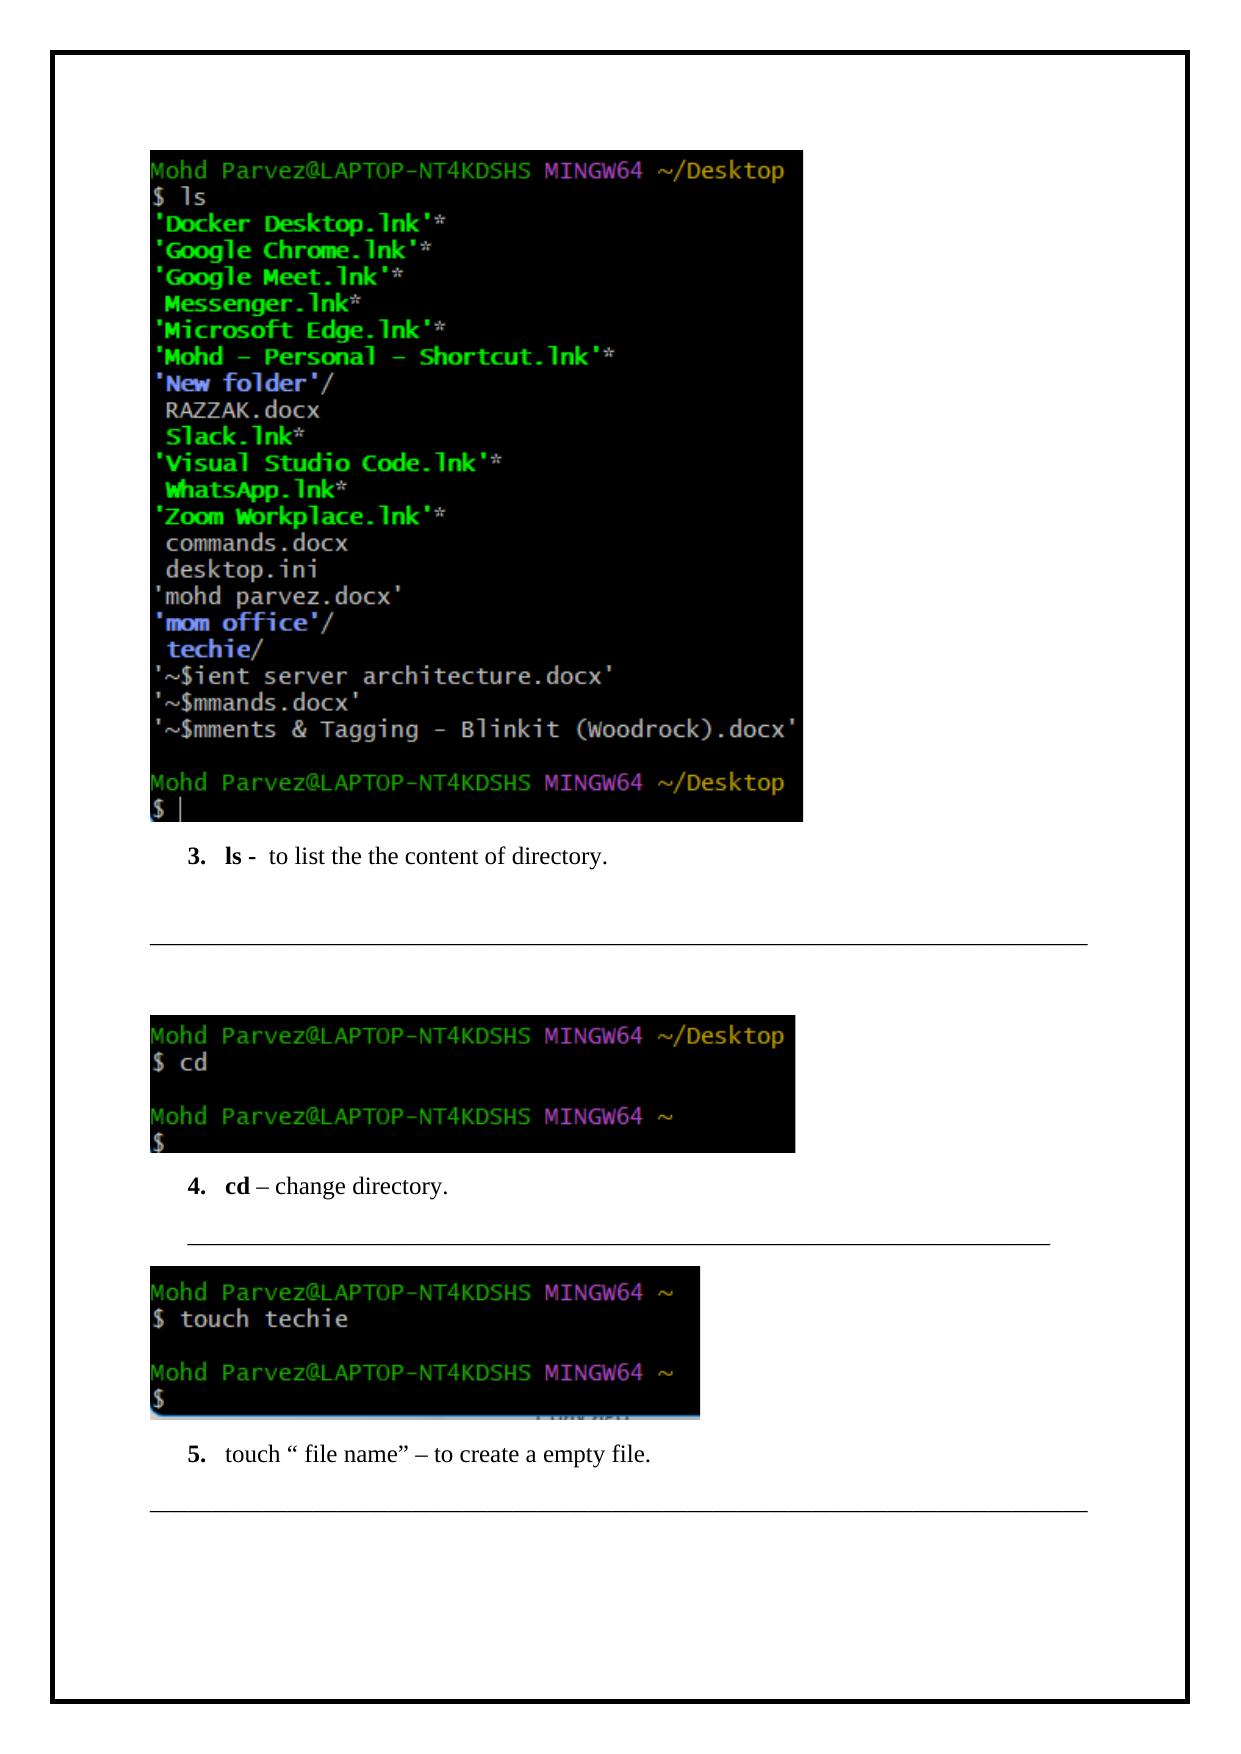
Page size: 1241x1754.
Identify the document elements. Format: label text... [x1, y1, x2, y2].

list cd – change directory. [187, 1171, 1090, 1200]
list touch “ file name” – to create a empty file. [187, 1439, 1090, 1467]
picture [150, 150, 804, 822]
text ___________________________________________________________________________ [150, 919, 1090, 948]
list ls - to list the the content of directory. [187, 841, 1090, 869]
picture [150, 1015, 796, 1153]
text _____________________________________________________________________ [187, 1219, 1090, 1248]
text ___________________________________________________________________________ [150, 1486, 1090, 1515]
picture [150, 1266, 700, 1420]
